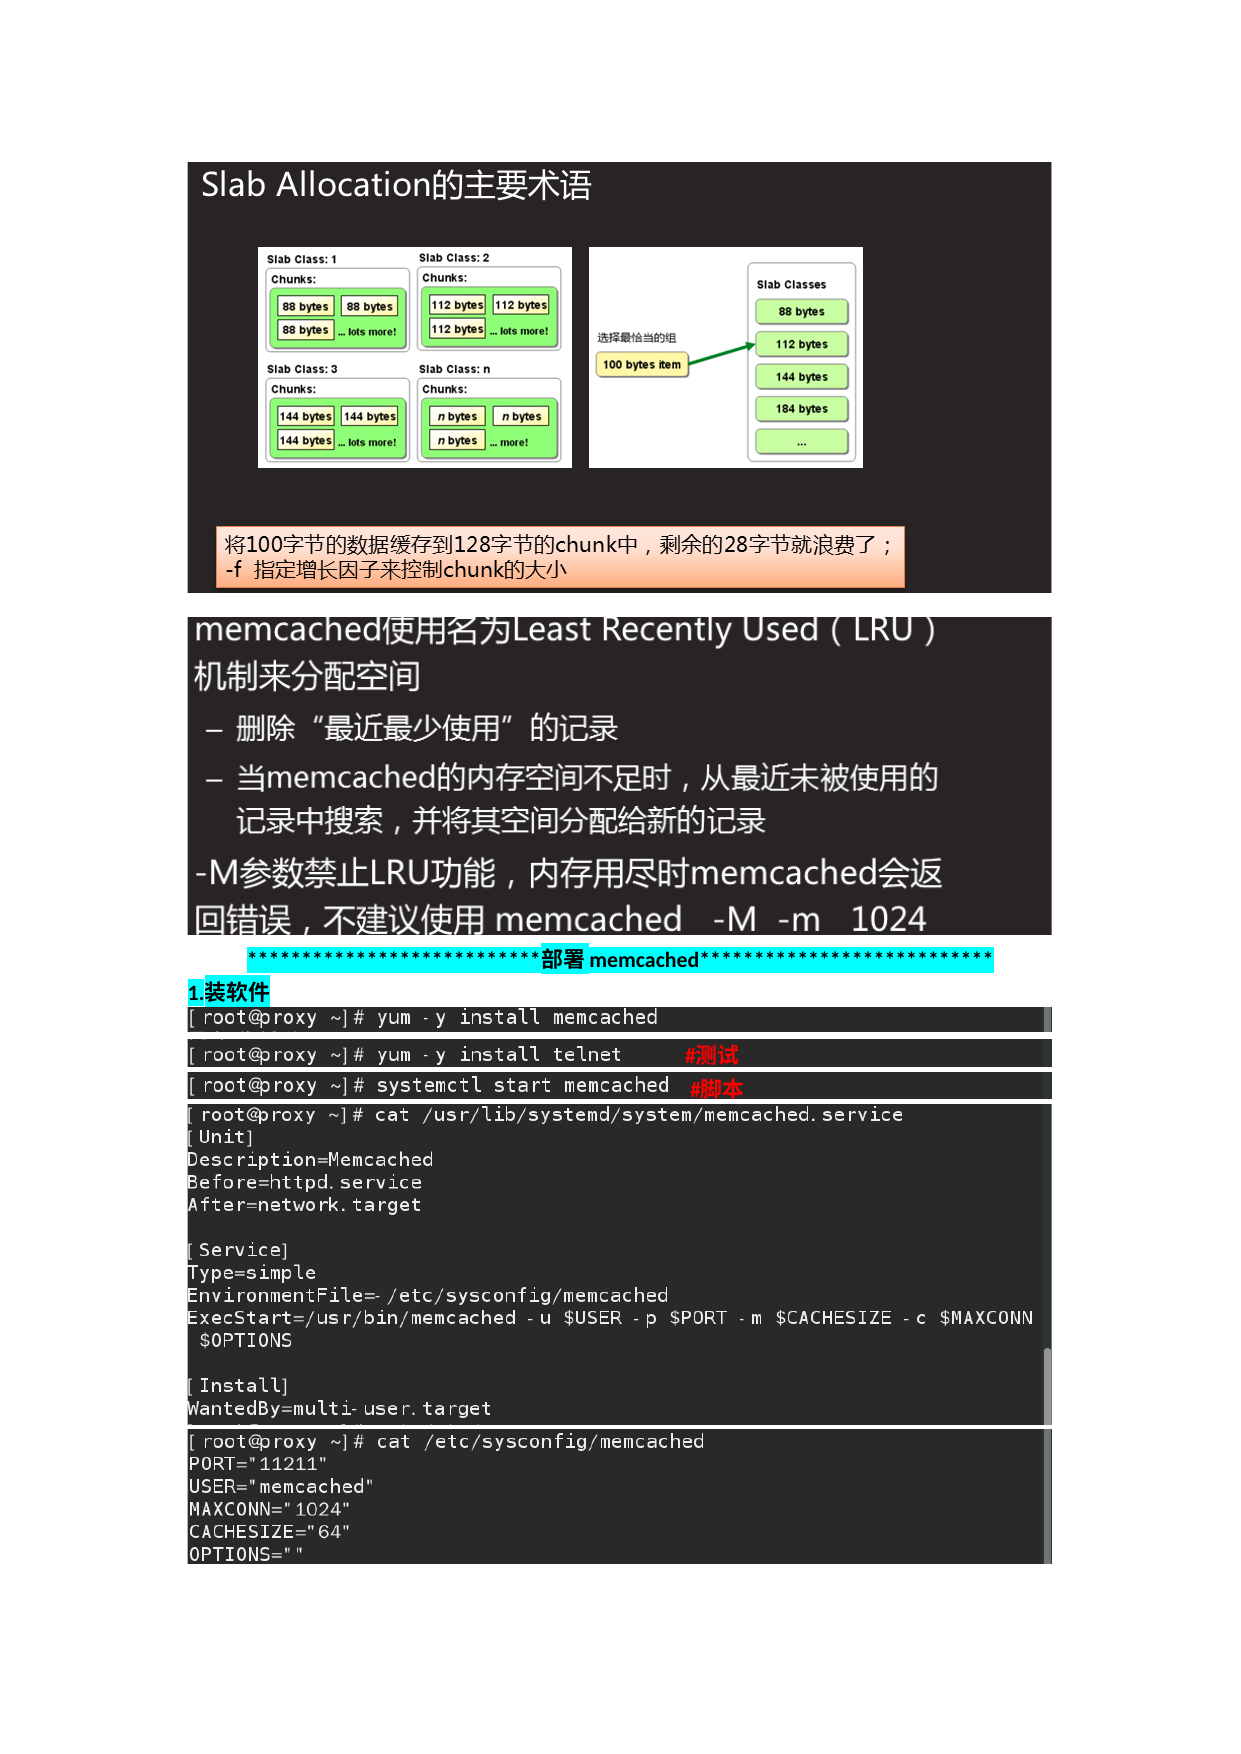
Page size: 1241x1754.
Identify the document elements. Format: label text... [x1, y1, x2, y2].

picture [187, 162, 1052, 593]
picture [187, 1007, 1052, 1032]
picture [187, 1072, 1052, 1099]
picture [187, 617, 1052, 935]
list 1.装软件 [187, 974, 1053, 1007]
picture [187, 1104, 1052, 1425]
picture [187, 1429, 1052, 1564]
picture [187, 1039, 1052, 1067]
list ***************************部署memcached*************************** [187, 942, 1053, 974]
